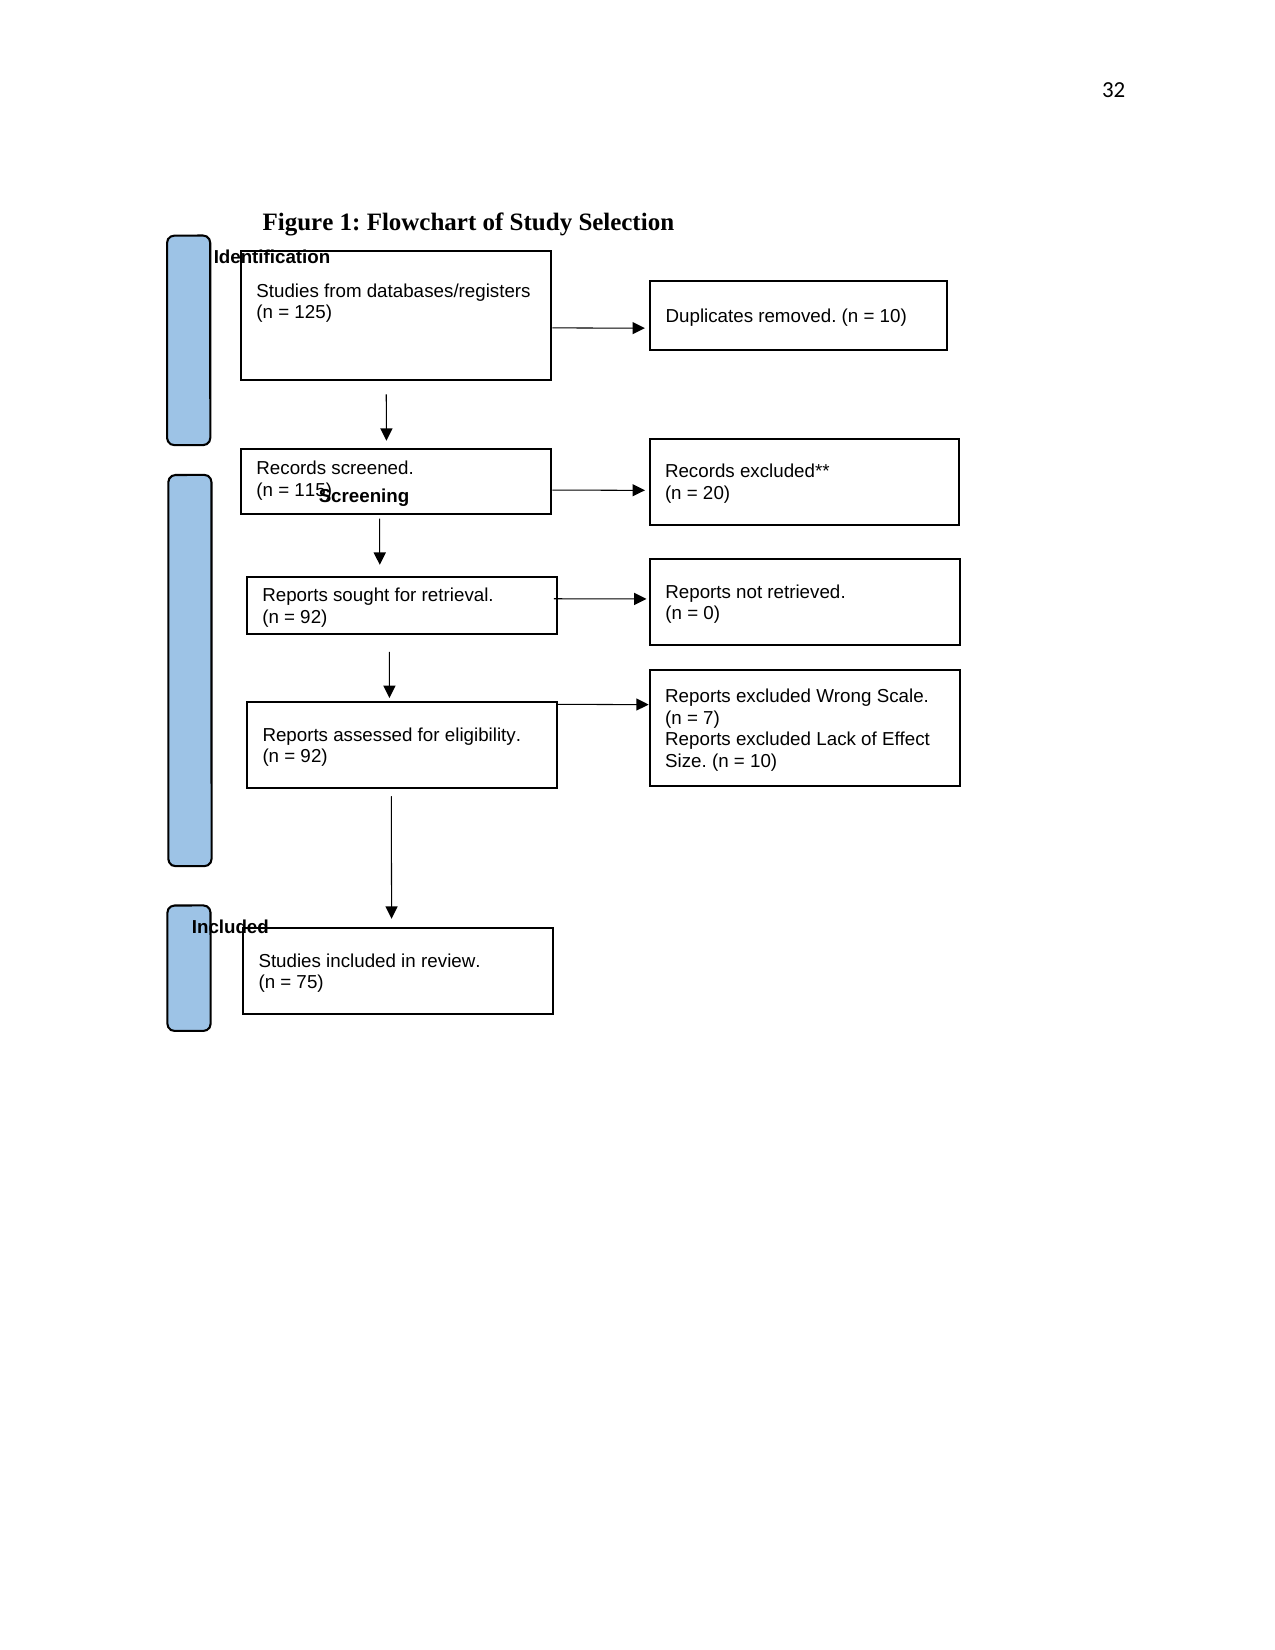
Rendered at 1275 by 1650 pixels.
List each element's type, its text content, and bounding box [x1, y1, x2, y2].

list Figure 1: Flowchart of Study Selection [225, 207, 1125, 236]
